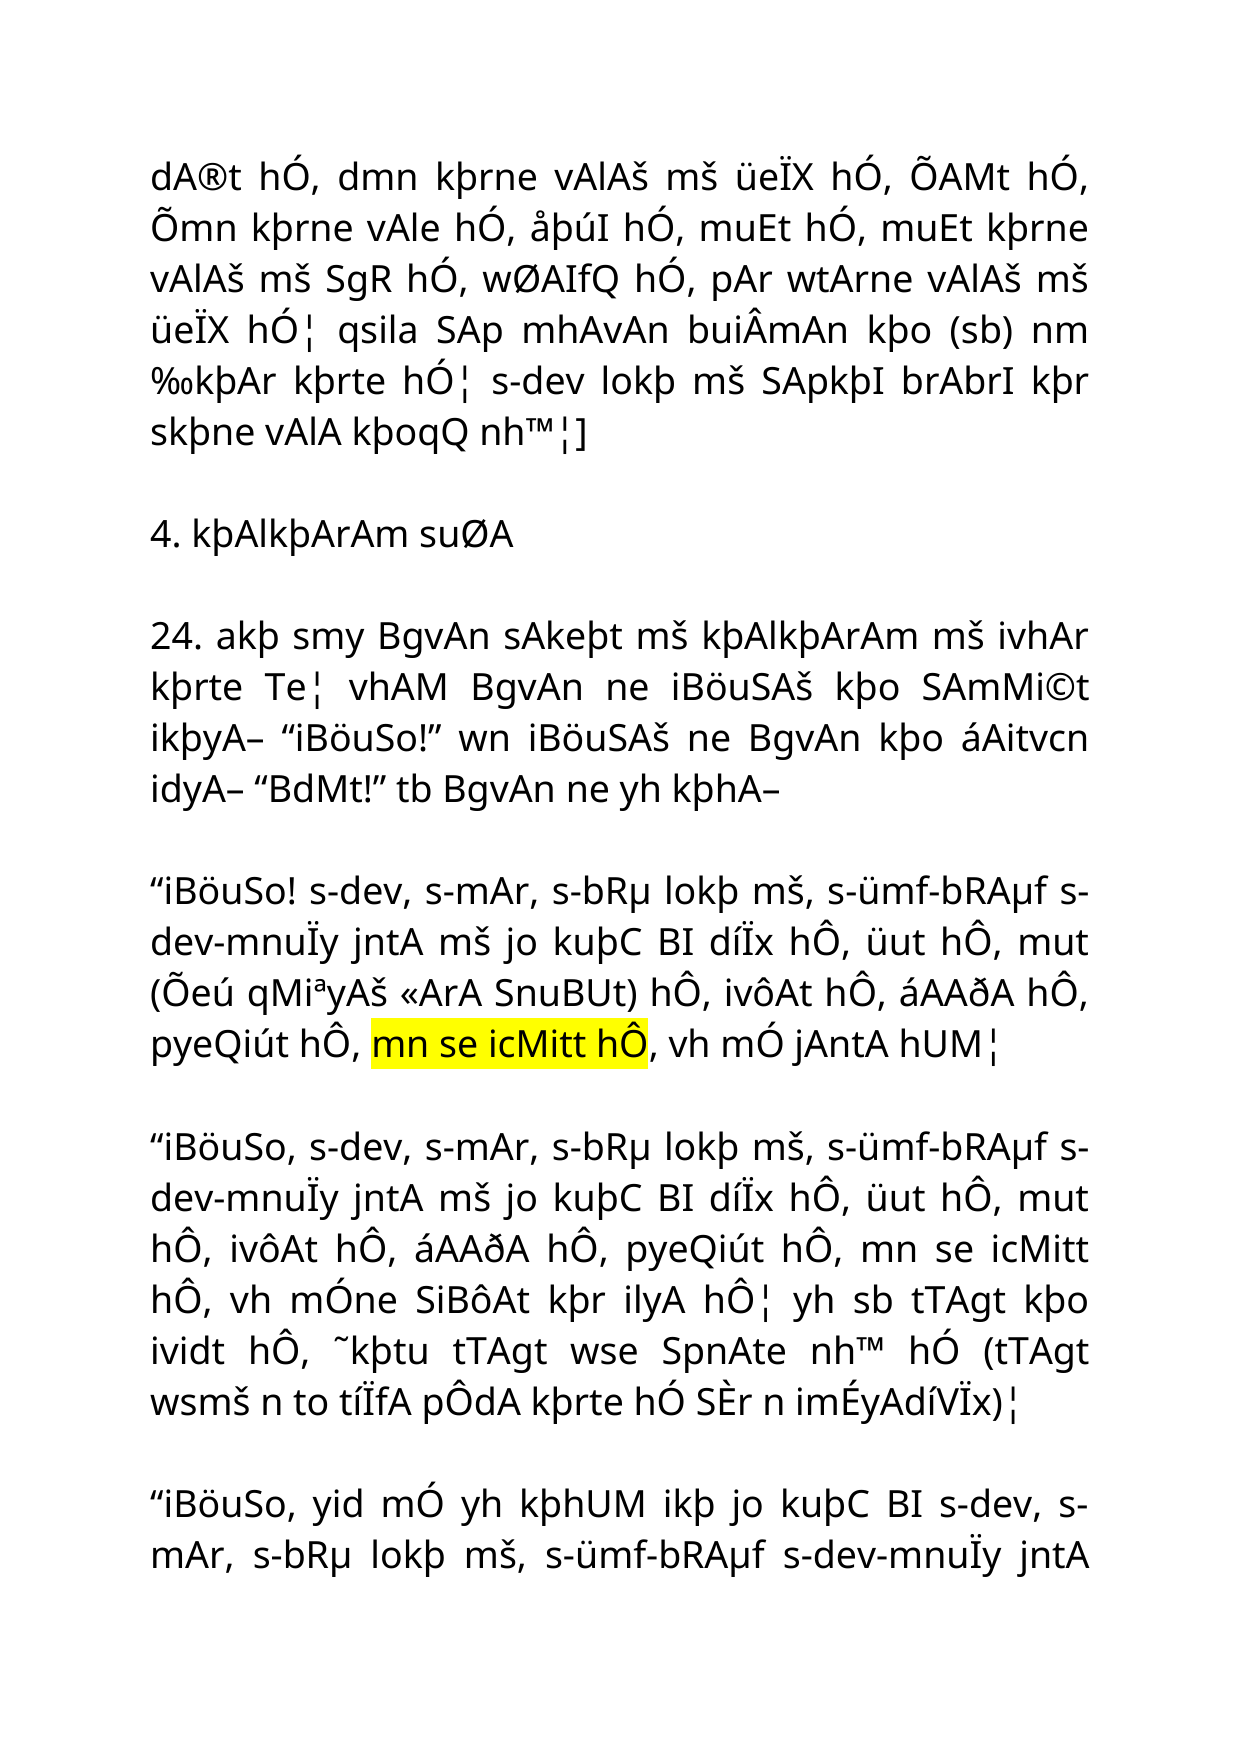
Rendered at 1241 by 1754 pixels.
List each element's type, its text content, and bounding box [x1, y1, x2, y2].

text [150, 150, 1090, 456]
text 4. kþAlkþArAm suØA [150, 507, 1090, 558]
text “iBöuSo, s-dev, s-mAr, s-bRµ lokþ mš, s-ümf-bRAµf s-dev-mnuÏy jntA mš jo kuþC BI díÏx hÔ, üut hÔ, mut hÔ, ivôAt hÔ, áAAðA hÔ, pyeQiút hÔ, mn se icMitt hÔ, vh mÓne SiBôAt kþr ilyA hÔ¦ yh sb tTAgt kþo ividt hÔ, ˜kþtu tTAgt wse SpnAte nh™ hÓ (tTAgt wsmš n to tíÏfA pÔdA kþrte hÓ SÈr n imÉyAdíVÏx)¦ [150, 1120, 1090, 1426]
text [150, 1477, 1090, 1579]
text 24. akþ smy BgvAn sAkeþt mš kþAlkþArAm mš ivhAr kþrte Te¦ vhAM BgvAn ne iBöuSAš kþo SAmMi©t ikþyA– “iBöuSo!” wn iBöuSAš ne BgvAn kþo áAitvcn idyA– “BdMt!” tb BgvAn ne yh kþhA– [150, 609, 1090, 813]
text “iBöuSo! s-dev, s-mAr, s-bRµ lokþ mš, s-ümf-bRAµf s-dev-mnuÏy jntA mš jo kuþC BI díÏx hÔ, üut hÔ, mut (Õeú qMiªyAš «ArA SnuBUt) hÔ, ivôAt hÔ, áAAðA hÔ, pyeQiút hÔ, mn se icMitt hÔ, vh mÓ jAntA hUM¦ [150, 864, 1090, 1069]
